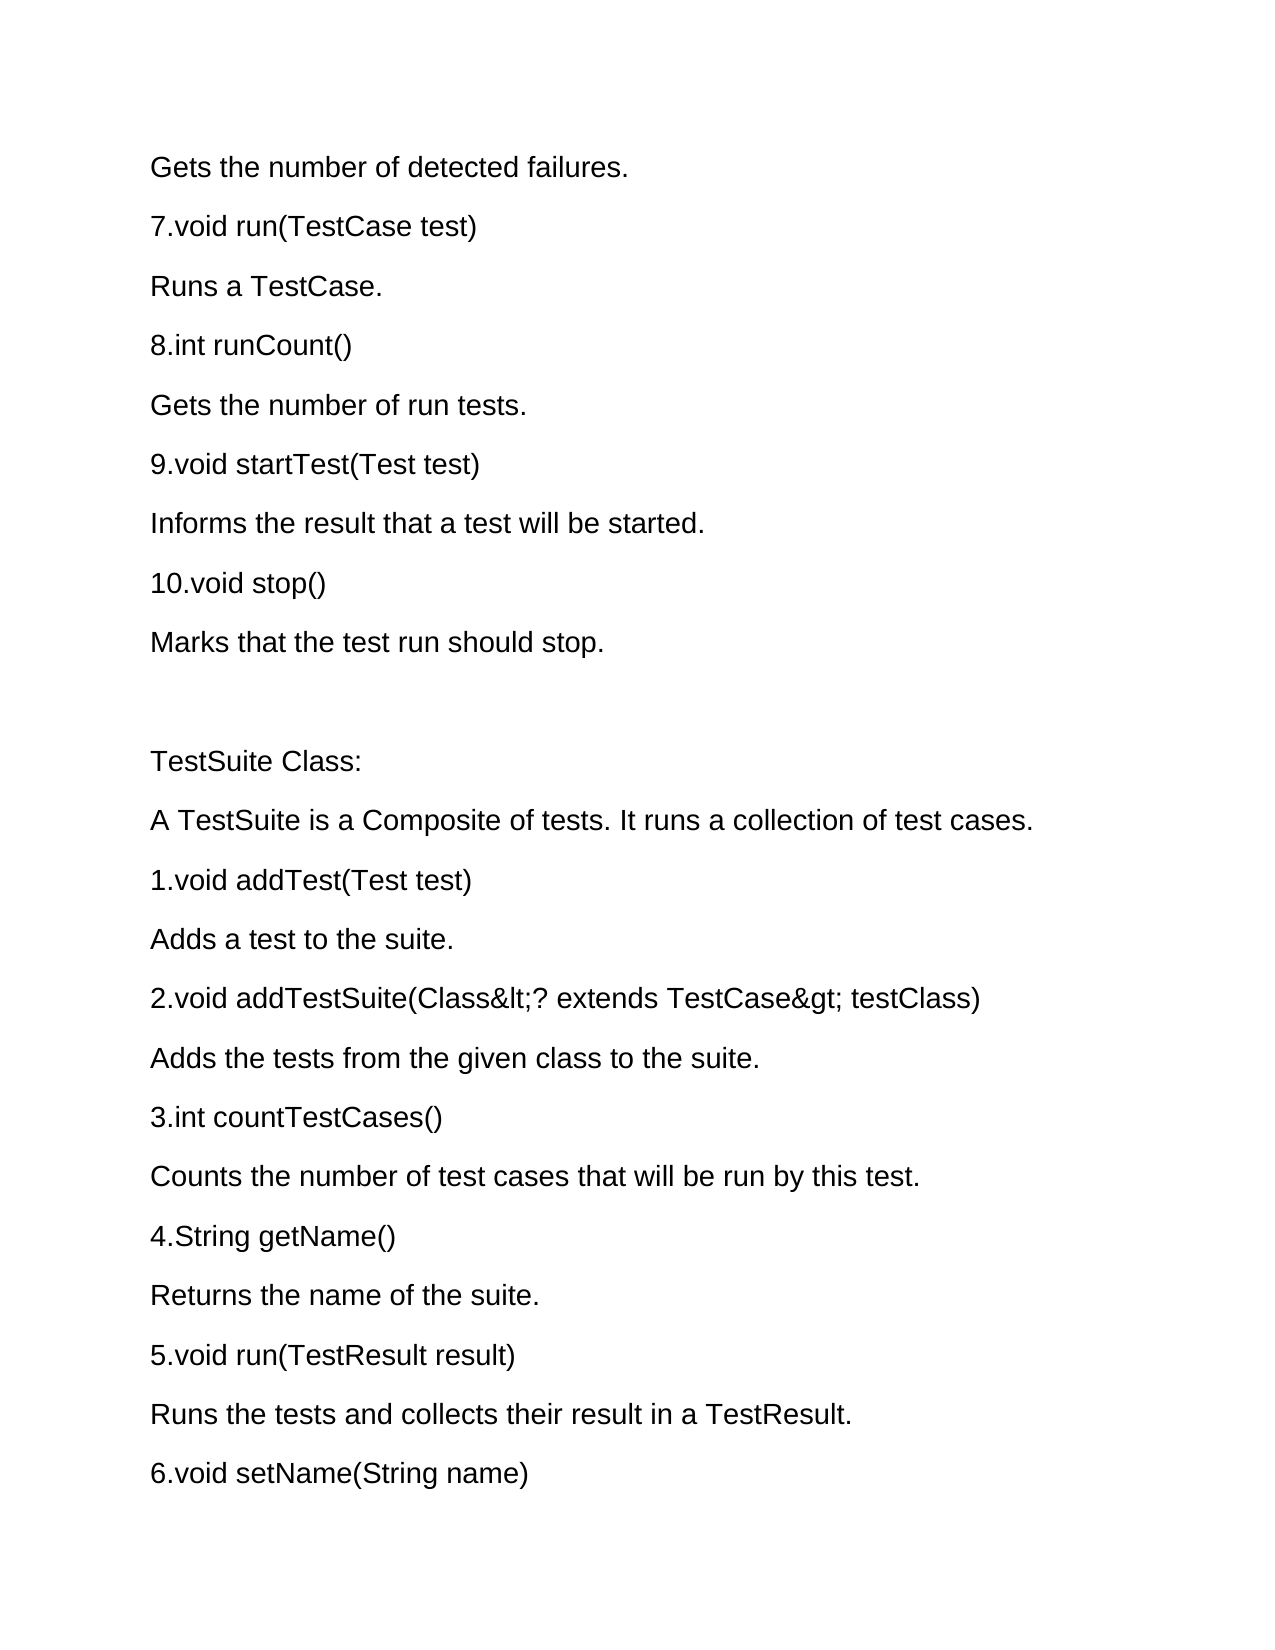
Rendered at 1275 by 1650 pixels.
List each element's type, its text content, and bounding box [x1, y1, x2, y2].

text 8.int runCount() [150, 328, 1125, 362]
text Adds the tests from the given class to the suite. [150, 1041, 1125, 1074]
text 4.String getName() [150, 1219, 1125, 1252]
text Runs the tests and collects their result in a TestResult. [150, 1397, 1125, 1430]
text Marks that the test run should stop. [150, 625, 1125, 658]
text 9.void startTest(Test test) [150, 447, 1125, 480]
text Informs the result that a test will be started. [150, 506, 1125, 540]
text TestSuite Class: [150, 744, 1125, 777]
text Gets the number of detected failures. [150, 150, 1125, 183]
text Adds a test to the suite. [150, 922, 1125, 955]
text Gets the number of run tests. [150, 387, 1125, 421]
text Runs a TestCase. [150, 269, 1125, 302]
text 6.void setName(String name) [150, 1456, 1125, 1490]
text 7.void run(TestCase test) [150, 209, 1125, 243]
text 2.void addTestSuite(Class&lt;? extends TestCase&gt; testClass) [150, 981, 1125, 1015]
text Returns the name of the suite. [150, 1278, 1125, 1312]
text 1.void addTest(Test test) [150, 862, 1125, 896]
text 10.void stop() [150, 566, 1125, 599]
text 5.void run(TestResult result) [150, 1337, 1125, 1371]
text A TestSuite is a Composite of tests. It runs a collection of test cases. [150, 803, 1125, 837]
text Counts the number of test cases that will be run by this test. [150, 1159, 1125, 1193]
text 3.int countTestCases() [150, 1100, 1125, 1133]
